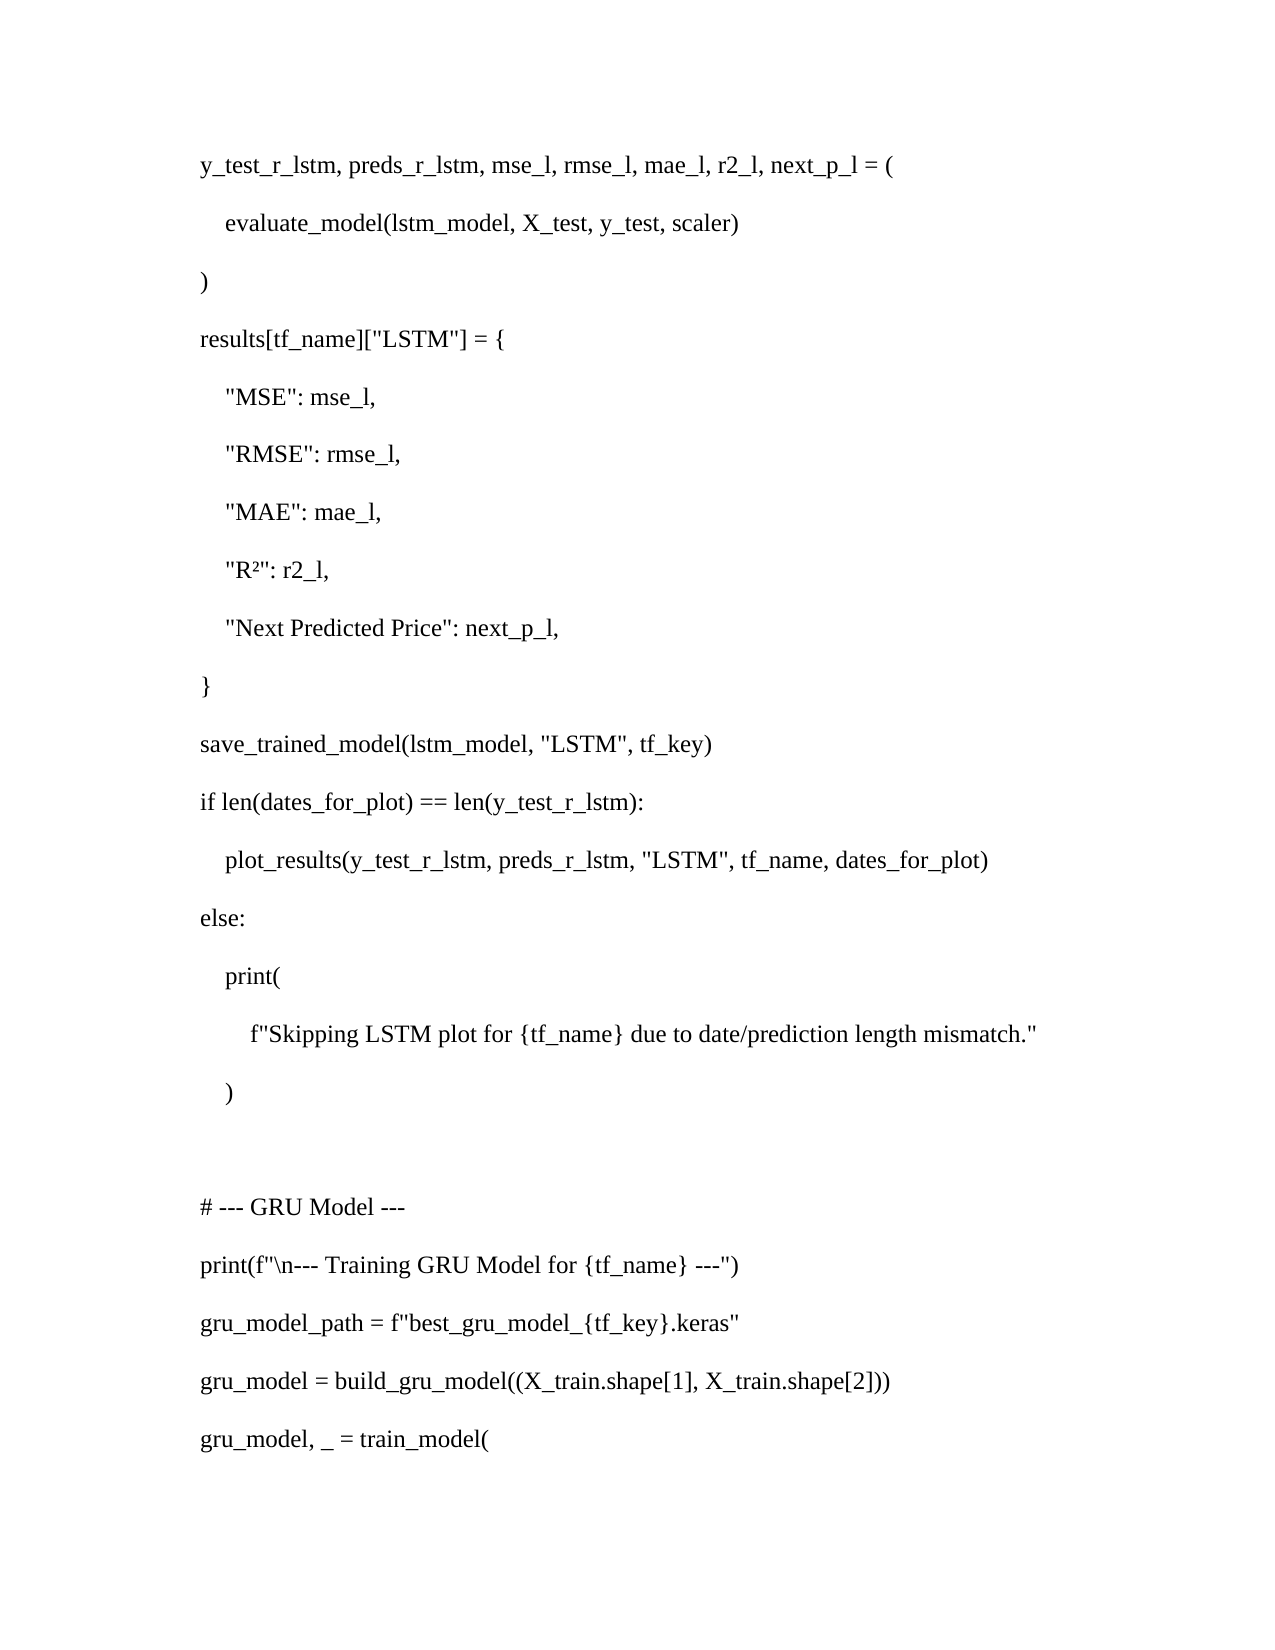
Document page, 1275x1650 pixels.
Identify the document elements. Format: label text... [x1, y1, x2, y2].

text evaluate_model(lstm_model, X_test, y_test, scaler) [150, 208, 1125, 237]
text ) [150, 1077, 1125, 1105]
text "R²": r2_l, [150, 555, 1125, 584]
text save_trained_model(lstm_model, "LSTM", tf_key) [150, 729, 1125, 758]
text results[tf_name]["LSTM"] = { [150, 324, 1125, 352]
text else: [150, 903, 1125, 932]
text "RMSE": rmse_l, [150, 439, 1125, 468]
text gru_model_path = f"best_gru_model_{tf_key}.keras" [150, 1308, 1125, 1337]
text gru_model, _ = train_model( [150, 1424, 1125, 1453]
text y_test_r_lstm, preds_r_lstm, mse_l, rmse_l, mae_l, r2_l, next_p_l = ( [150, 150, 1125, 179]
text "Next Predicted Price": next_p_l, [150, 613, 1125, 642]
text } [150, 671, 1125, 700]
text gru_model = build_gru_model((X_train.shape[1], X_train.shape[2])) [150, 1366, 1125, 1395]
text # --- GRU Model --- [150, 1192, 1125, 1221]
text if len(dates_for_plot) == len(y_test_r_lstm): [150, 787, 1125, 816]
text f"Skipping LSTM plot for {tf_name} due to date/prediction length mismatch." [150, 1019, 1125, 1047]
text ) [150, 266, 1125, 294]
text "MAE": mae_l, [150, 497, 1125, 526]
text print( [150, 961, 1125, 989]
text print(f"\n--- Training GRU Model for {tf_name} ---") [150, 1250, 1125, 1279]
text plot_results(y_test_r_lstm, preds_r_lstm, "LSTM", tf_name, dates_for_plot) [150, 845, 1125, 874]
text "MSE": mse_l, [150, 382, 1125, 410]
